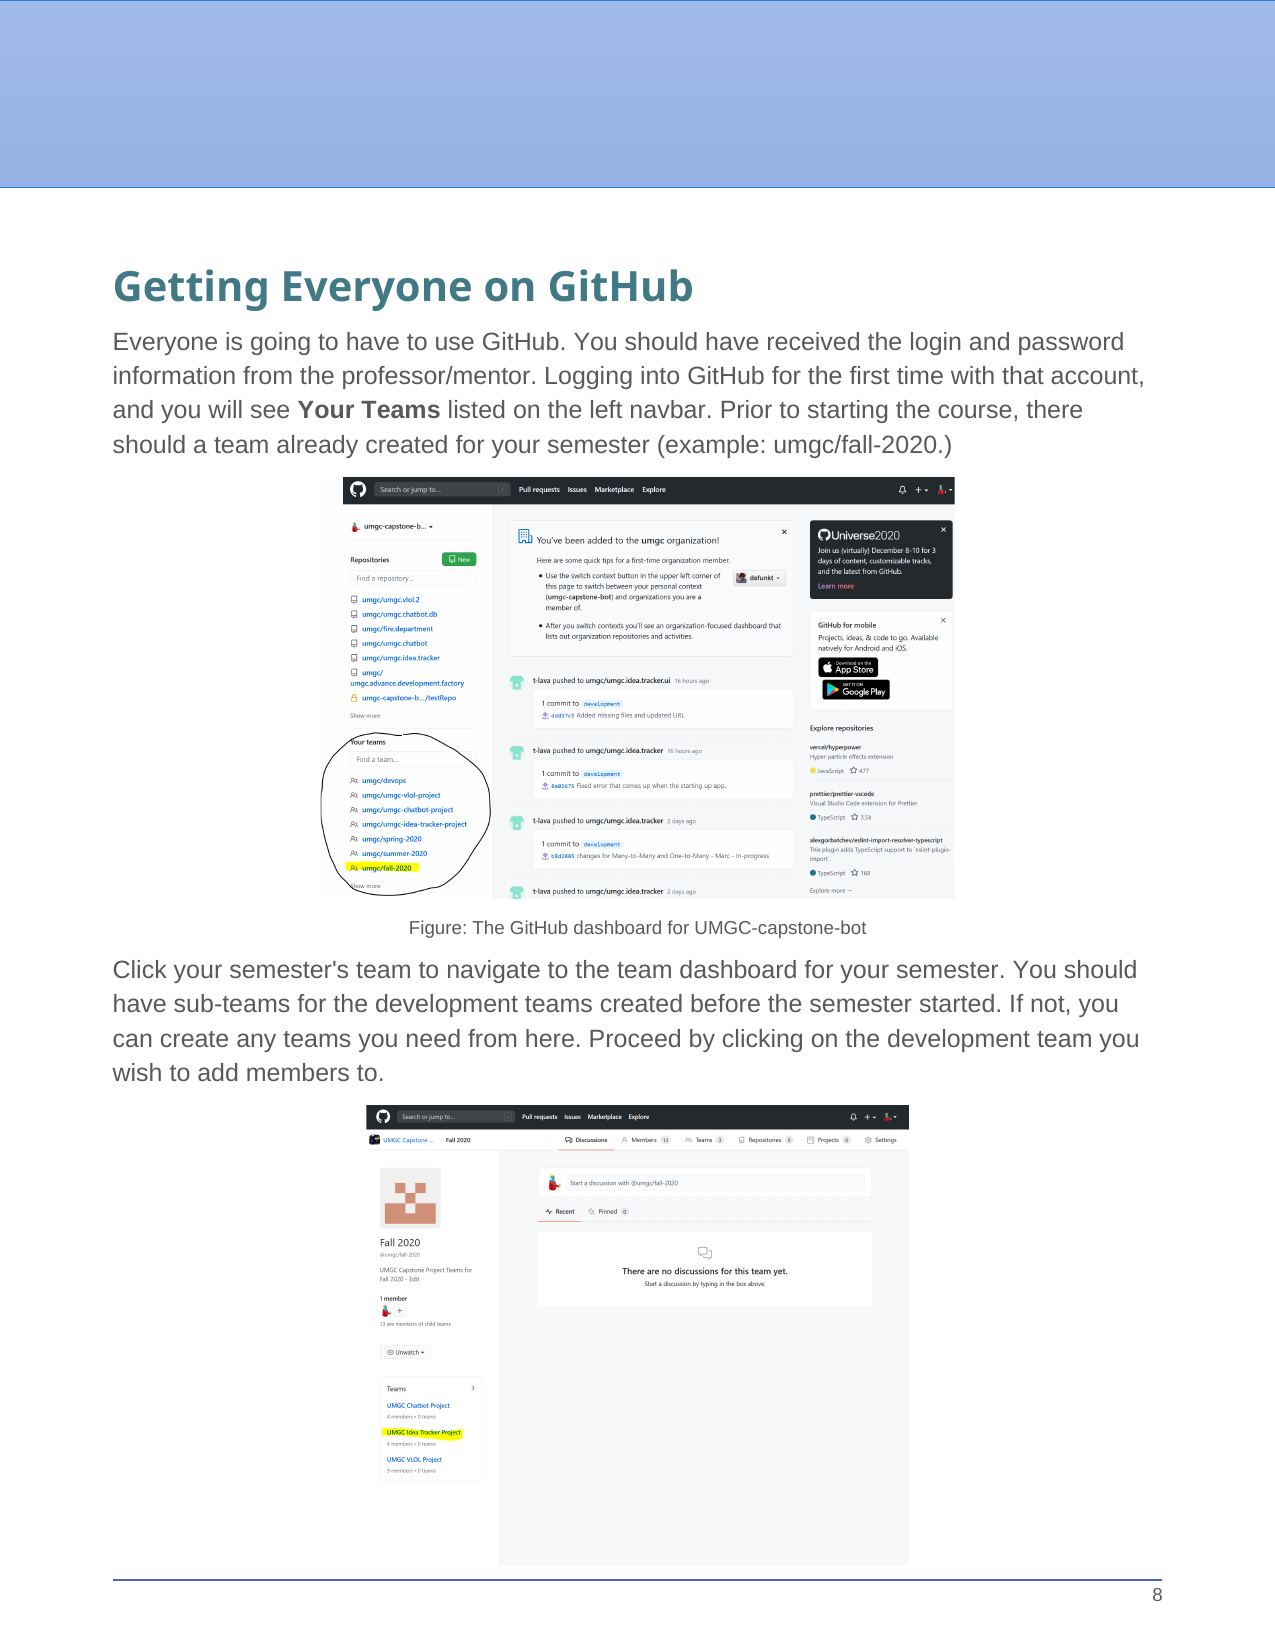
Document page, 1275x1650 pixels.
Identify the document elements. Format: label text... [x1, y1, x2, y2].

picture [366, 1105, 909, 1565]
picture [320, 477, 955, 899]
text Click your semester's team to navigate to the team dashboard for your semester. You should have sub-teams for the development teams created before the semester started. If not, you can create any teams you need from here. Proceed by clicking on the development team you wish to add members to. [112, 955, 1162, 1087]
subtitle Getting Everyone on GitHub [112, 257, 1162, 314]
text Everyone is going to have to use GitHub. You should have received the login and password information from the professor/mentor. Logging into GitHub for the first time with that account, and you will see Your Teams listed on the left navbar. Prior to starting the course, there should a team already created for your semester (example: umgc/fall-2020.) [112, 327, 1162, 459]
text Figure: The GitHub dashboard for UMGC-capstone-bot [112, 917, 1162, 938]
